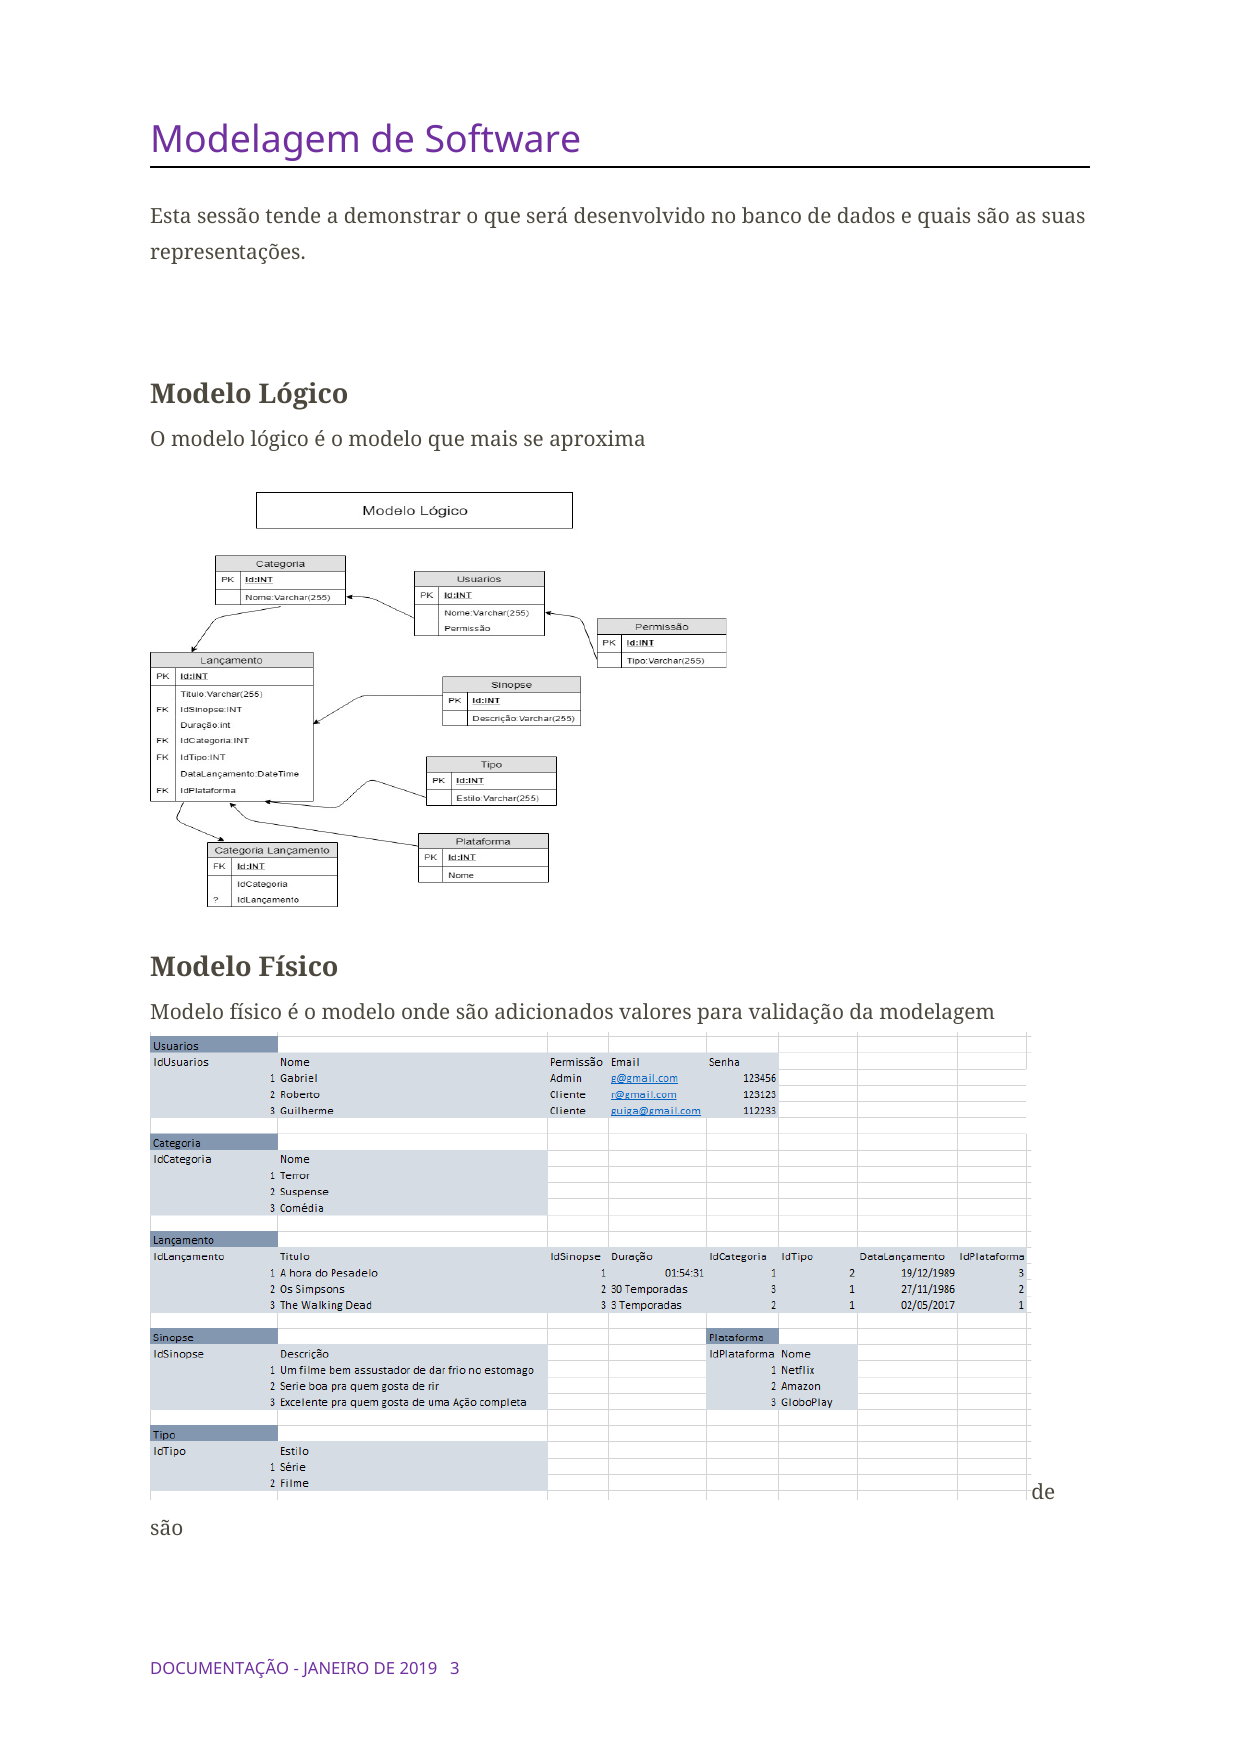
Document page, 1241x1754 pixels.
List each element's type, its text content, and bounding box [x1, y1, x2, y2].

picture [150, 492, 727, 908]
text Modelagem de Software [150, 112, 1090, 166]
text Modelo Físico [150, 948, 1090, 984]
text O modelo lógico é o modelo que mais se aproxima [150, 424, 1090, 452]
text Modelo Lógico [150, 374, 1090, 411]
picture [150, 1032, 1032, 1500]
text Esta sessão tende a demonstrar o que será desenvolvido no banco de dados e quais são as suas representações. [150, 201, 1090, 265]
